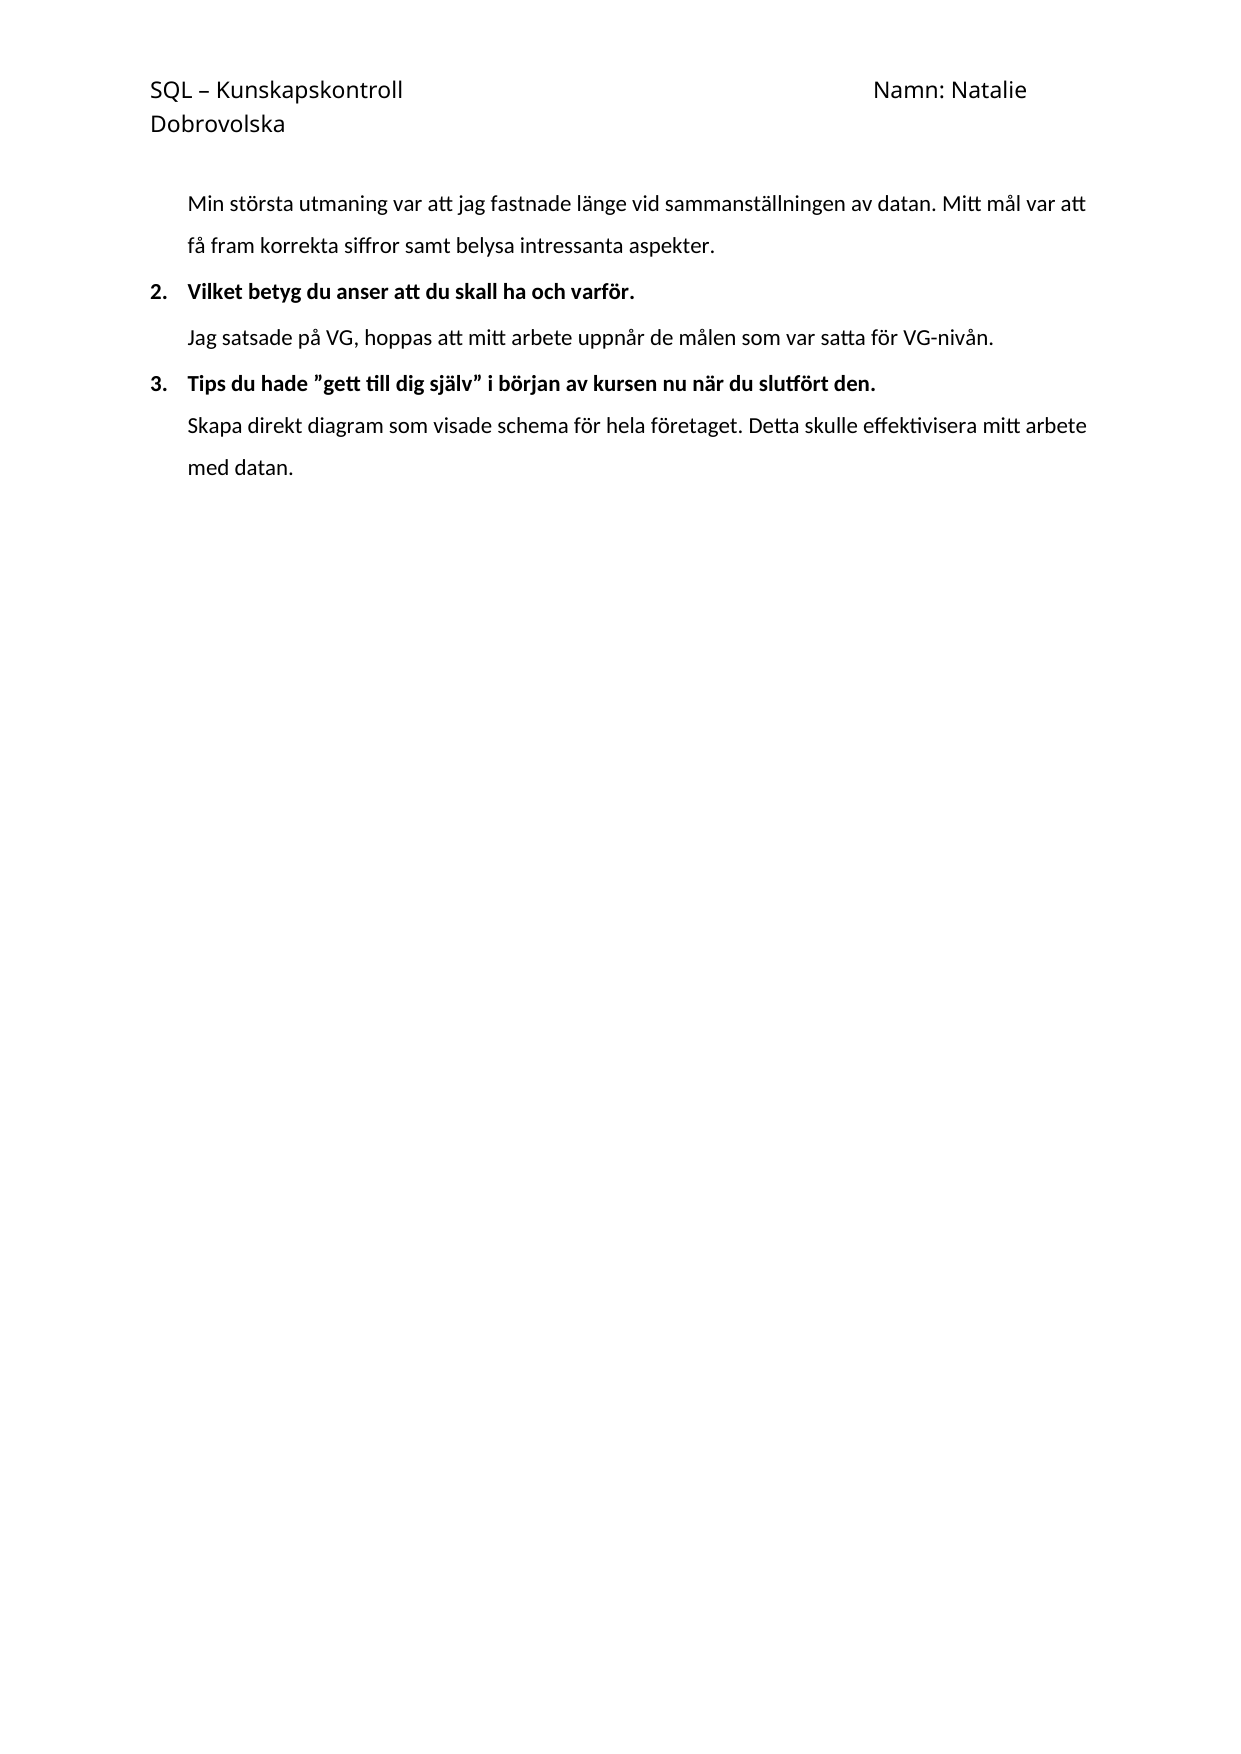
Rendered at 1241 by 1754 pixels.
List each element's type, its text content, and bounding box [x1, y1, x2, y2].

list Vilket betyg du anser att du skall ha och varför. [150, 277, 1090, 305]
text Min största utmaning var att jag fastnade länge vid sammanställningen av datan. Mitt mål var att få fram korrekta siffror samt belysa intressanta aspekter. [187, 189, 1090, 259]
list Tips du hade ”gett till dig själv” i början av kursen nu när du slutfört den. [150, 369, 1090, 397]
text Jag satsade på VG, hoppas att mitt arbete uppnår de målen som var satta för VG-nivån. [187, 323, 1090, 351]
text Skapa direkt diagram som visade schema för hela företaget. Detta skulle effektivisera mitt arbete med datan. [187, 411, 1090, 481]
